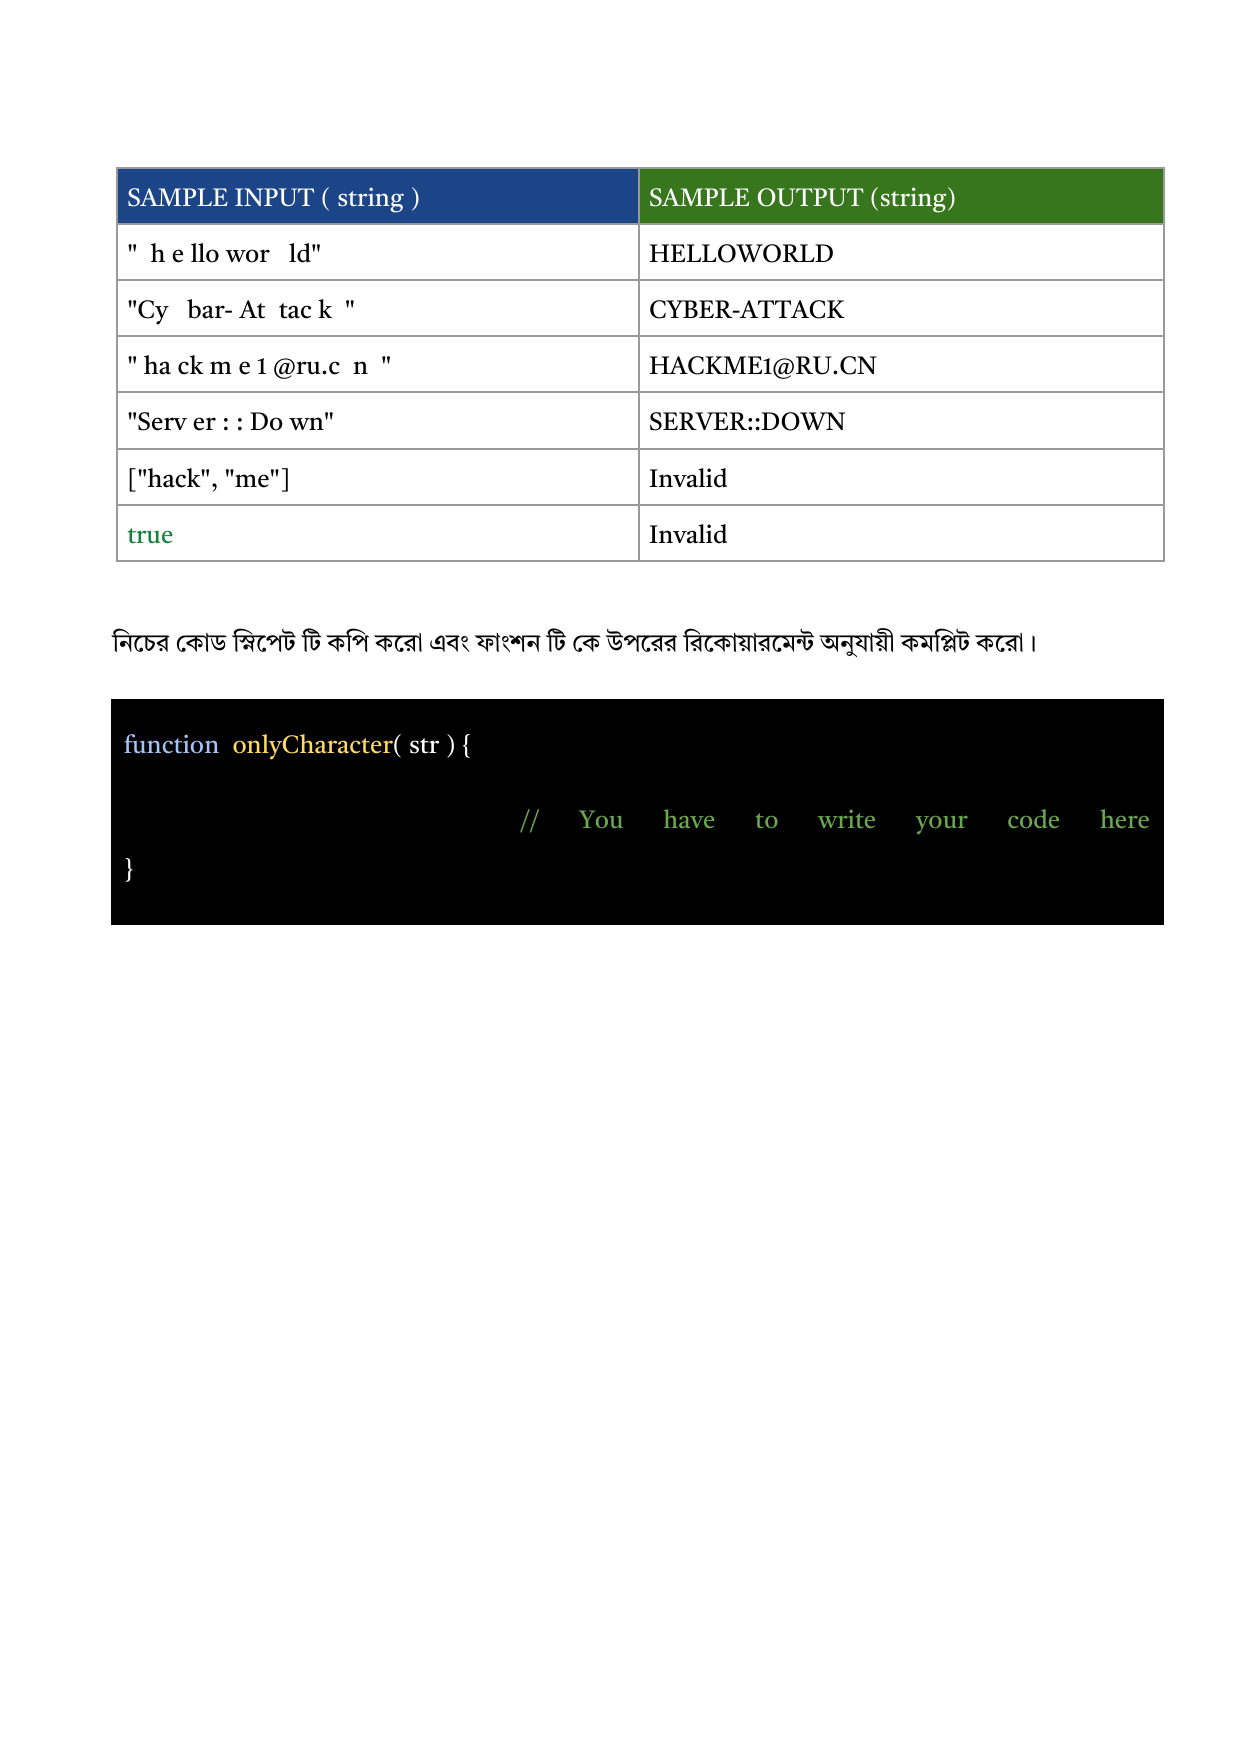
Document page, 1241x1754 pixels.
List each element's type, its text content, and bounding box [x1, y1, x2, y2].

table_header SAMPLE INPUT ( string ) [118, 169, 638, 223]
table_header SAMPLE OUTPUT (string) [640, 169, 1163, 223]
table_cell SERVER::DOWN [640, 393, 1163, 447]
table_cell CYBER-ATTACK [640, 281, 1163, 335]
table_cell ["hack", "me"] [118, 450, 638, 503]
table_cell HACKME1@RU.CN [640, 337, 1163, 391]
table_cell HELLOWORLD [640, 225, 1163, 279]
table_cell "Cy bar- At tac k " [118, 281, 638, 335]
table_cell "Serv er : : Do wn" [118, 393, 638, 447]
table_header function onlyCharacter( str ) { // You have to write your code here } [114, 701, 1161, 923]
table_cell Invalid [640, 506, 1163, 560]
table_cell true [118, 506, 638, 560]
table_cell Invalid [640, 450, 1163, 503]
table_cell " h e llo wor ld" [118, 225, 638, 279]
text নিচের কোড স্নিপেট টি কপি করো এবং ফাংশন টি কে উপরের রিকোয়ারমেন্ট অনুযায়ী কমপ্লিট করো। [112, 624, 1128, 657]
table_cell " ha ck m e 1 @ru.c n " [118, 337, 638, 391]
